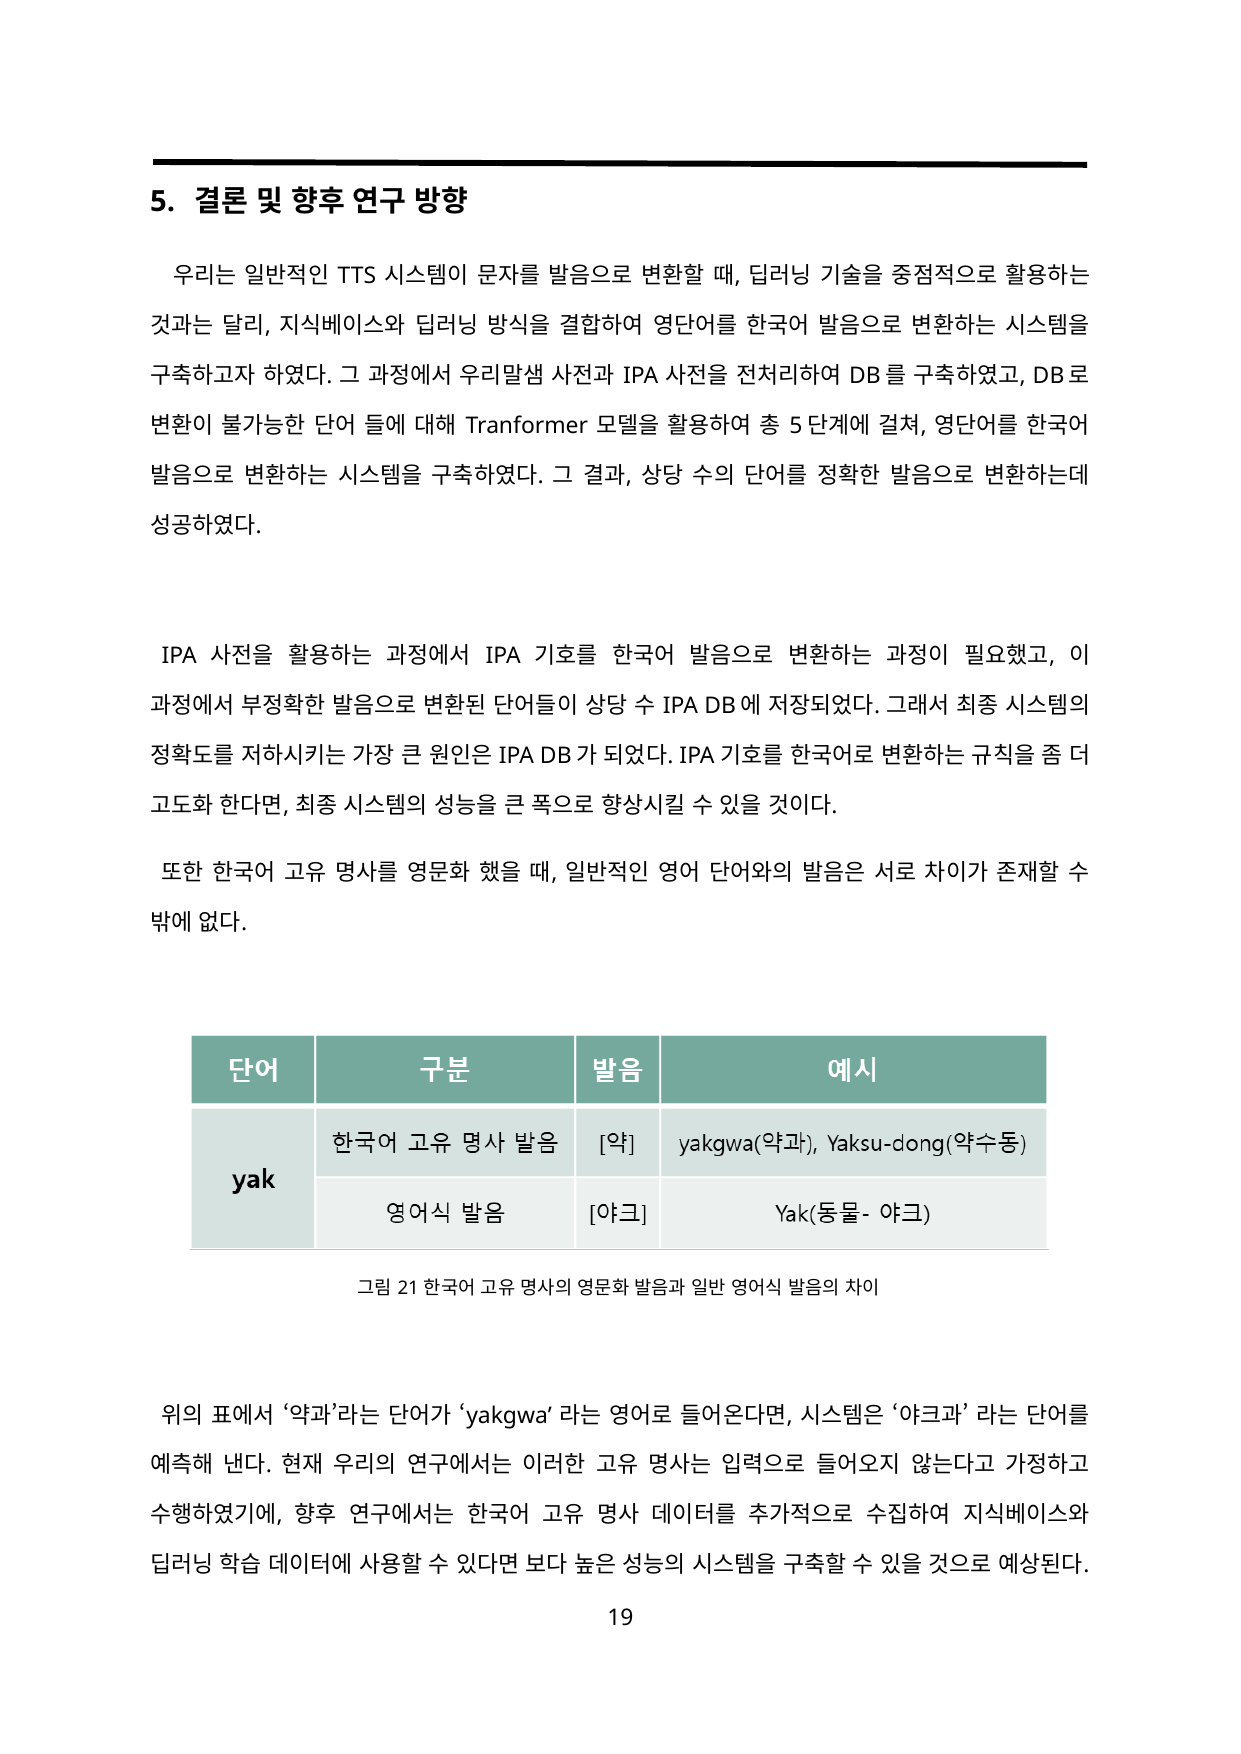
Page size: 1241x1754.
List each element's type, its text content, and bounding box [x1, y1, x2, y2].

text 또한 한국어 고유 명사를 영문화 했을 때, 일반적인 영어 단어와의 발음은 서로 차이가 존재할 수 밖에 없다. [150, 853, 1090, 937]
text 우리는 일반적인 TTS 시스템이 문자를 발음으로 변환할 때, 딥러닝 기술을 중점적으로 활용하는 것과는 달리, 지식베이스와 딥러닝 방식을 결합하여 영단어를 한국어 발음으로 변환하는 시스템을 구축하고자 하였다. 그 과정에서 우리말샘 사전과 IPA 사전을 전처리하여 DB를 구축하였고, DB로 변환이 불가능한 단어 들에 대해 Tranformer 모델을 활용하여 총 5단계에 걸쳐, 영단어를 한국어 발음으로 변환하는 시스템을 구축하였다. 그 결과, 상당 수의 단어를 정확한 발음으로 변환하는데 성공하였다. [150, 257, 1090, 540]
picture [189, 1033, 1051, 1250]
text 위의 표에서 ‘약과’라는 단어가 ‘yakgwa’ 라는 영어로 들어온다면, 시스템은 ‘야크과’ 라는 단어를 예측해 낸다. 현재 우리의 연구에서는 이러한 고유 명사는 입력으로 들어오지 않는다고 가정하고 수행하였기에, 향후 연구에서는 한국어 고유 명사 데이터를 추가적으로 수집하여 지식베이스와 딥러닝 학습 데이터에 사용할 수 있다면 보다 높은 성능의 시스템을 구축할 수 있을 것으로 예상된다. [150, 1314, 1090, 1579]
subtitle 결론 및 향후 연구 방향 [150, 177, 1090, 219]
text IPA 사전을 활용하는 과정에서 IPA 기호를 한국어 발음으로 변환하는 과정이 필요했고, 이 과정에서 부정확한 발음으로 변환된 단어들이 상당 수 IPA DB에 저장되었다. 그래서 최종 시스템의 정확도를 저하시키는 가장 큰 원인은 IPA DB가 되었다. IPA 기호를 한국어로 변환하는 규칙을 좀 더 고도화 한다면, 최종 시스템의 성능을 큰 폭으로 향상시킬 수 있을 것이다. [150, 637, 1090, 820]
